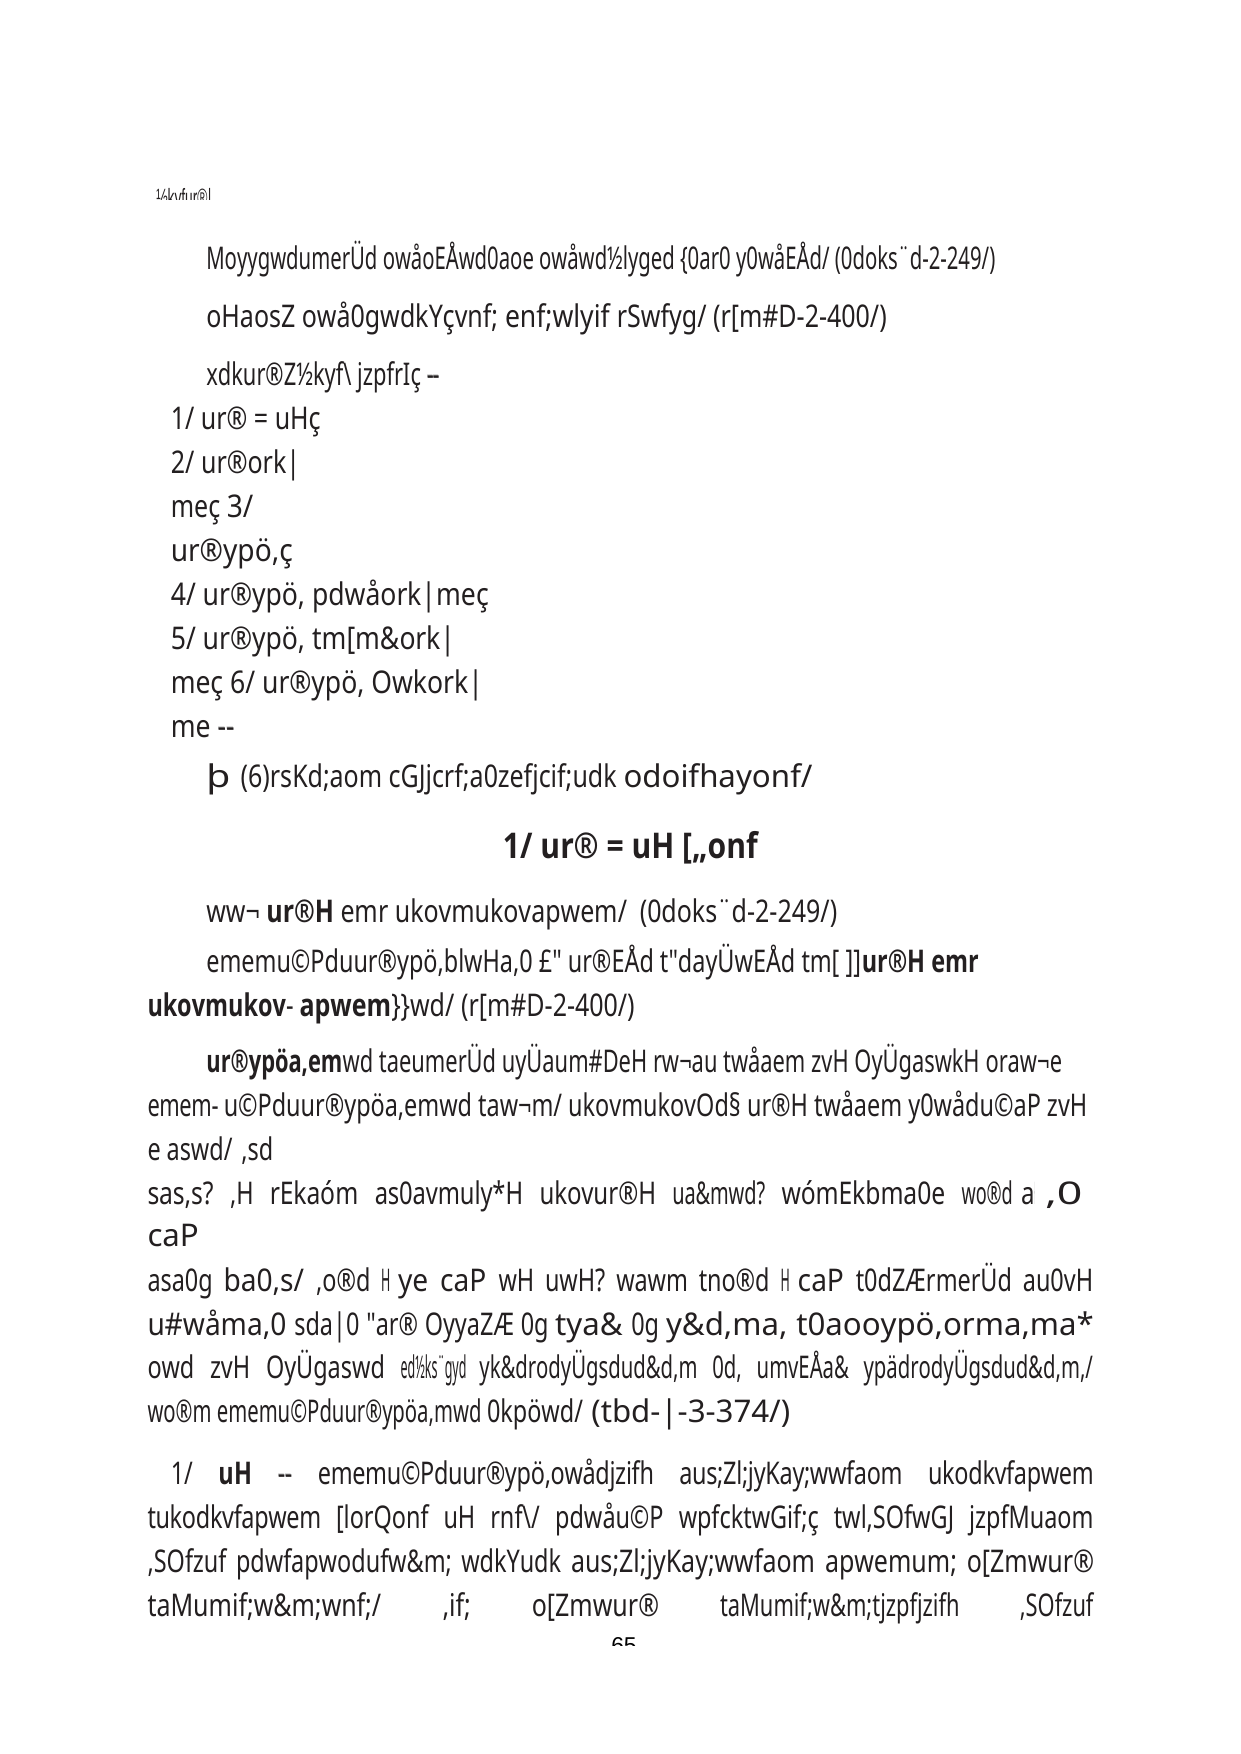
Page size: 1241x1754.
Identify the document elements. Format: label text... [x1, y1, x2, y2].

text þ (6)rsKd;aom cGJjcrf;a0zefjcif;udk odoifhayonf/ [206, 754, 1107, 796]
text asa0g ba0,s/ ,o®d H ye caP wH uwH? wawm tno®d H caP t0dZÆrmerÜd au0vH u#wåma,0 sda|0 "ar® OyyaZÆ 0g tya& 0g y&d,ma, t0aooypö,orma,ma* owd zvH OyÜgaswd ed½ks¨gyd yk&drodyÜgsdud&d,m 0d, umvEÅa& ypädrodyÜgsdud&d,m,/ wo®m ememu©Pduur®ypöa,mwd 0kpöwd/ (tbd-|-3-374/) [147, 1258, 1094, 1432]
text 4/ ur®ypö, pdwåork|meç [171, 572, 1107, 614]
text ww¬ ur®H emr ukovmukovapwem/ (0doks¨d-2-249/) [206, 889, 1107, 931]
subtitle 1/ ur® = uH [„onf [503, 820, 1107, 869]
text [147, 1451, 1094, 1625]
text ememu©Pduur®ypö,blwHa,0 £" ur®EÅd t"dayÜwEÅd tm[ ]]ur®H emr ukovmukov- apwem}}wd/ (r[m#D-2-400/) [147, 939, 1093, 1026]
text xdkur®Z½kyf\ jzpfrIç -- 1/ ur® = uHç [171, 352, 443, 438]
text 5/ ur®ypö, tm[m&ork|meç 6/ ur®ypö, Owkork|me -- [171, 616, 492, 746]
text MoyygwdumerÜd owåoEÅwd0aoe owåwd½lyged {0ar0 y0wåEÅd/ (0doks¨d-2-249/) oHaosZ owå0gwdkYçvnf; enf;wlyif rSwfyg/ (r[m#D-2-400/) [206, 236, 1022, 336]
text 2/ ur®ork|meç 3/ ur®ypö,ç [171, 440, 328, 570]
text ur®ypöa,emwd taeumerÜd uyÜaum#DeH rw¬au twåaem zvH OyÜgaswkH oraw¬e emem- u©Pduur®ypöa,emwd taw¬m/ ukovmukovOd§ ur®H twåaem y0wådu©aP zvH e aswd/ ,sd [147, 1039, 1107, 1169]
text sas,s? ,H rEkaóm as0avmuly*H ukovur®H ua&mwd? wómEkbma0e wo®d aH ,0 caP [147, 1171, 1107, 1256]
